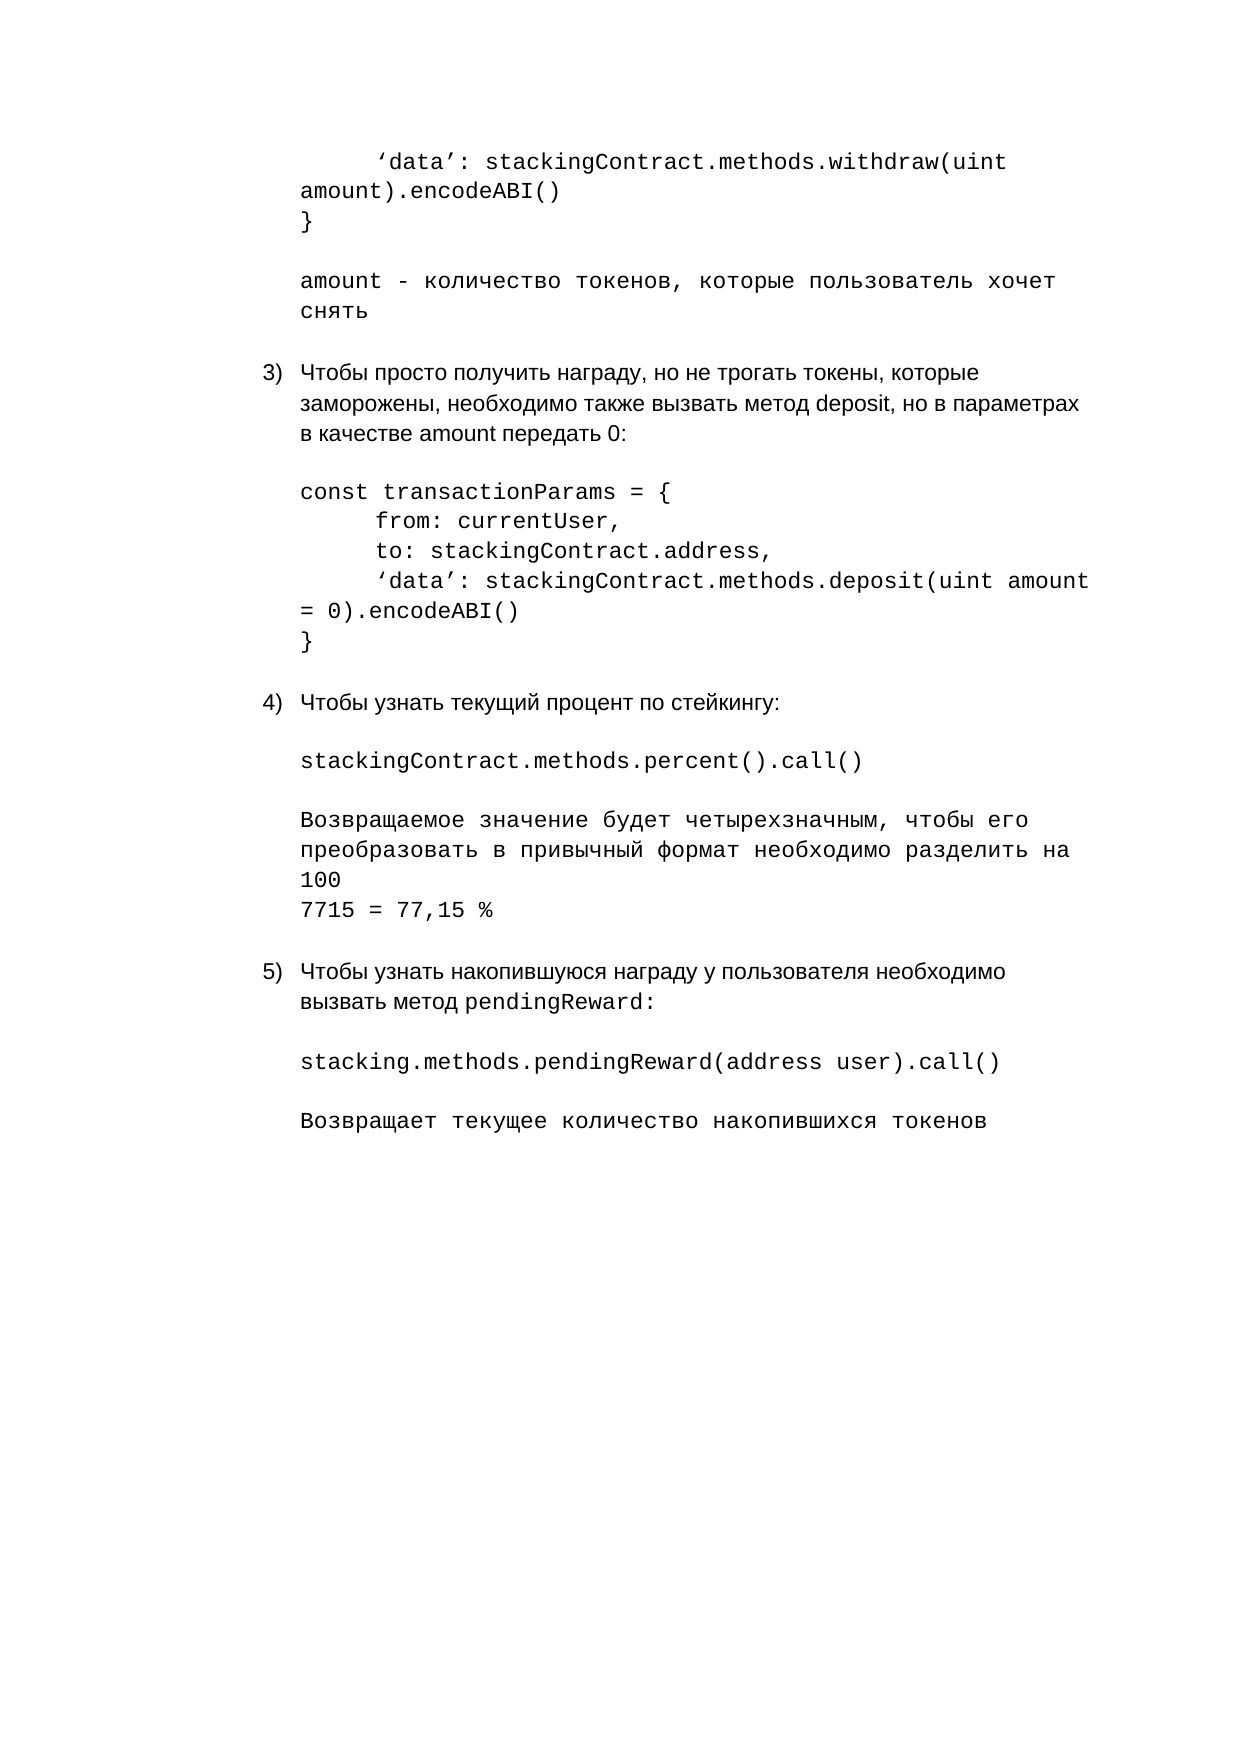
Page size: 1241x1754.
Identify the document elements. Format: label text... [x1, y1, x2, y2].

text снять [150, 300, 1090, 326]
text stackingContract.methods.percent().call() [300, 749, 1090, 775]
list Чтобы узнать текущий процент по стейкингу: [262, 689, 1090, 715]
list Чтобы узнать накопившуюся награду у пользователя необходимо вызвать метод pendingReward: [262, 958, 1090, 1016]
text from: currentUser, [300, 510, 1090, 536]
text amount - количество токенов, которые пользователь хочет [150, 269, 1090, 296]
text Возвращаемое значение будет четырехзначным, чтобы его преобразовать в привычный формат необходимо разделить на 100 [300, 809, 1090, 894]
text } [300, 209, 1090, 236]
text ‘data’: stackingContract.methods.deposit(uint amount = 0).encodeABI() [300, 569, 1090, 625]
list Чтобы просто получить награду, но не трогать токены, которые заморожены, необходимо также вызвать метод deposit, но в параметрах в качестве amount передать 0: [262, 359, 1090, 446]
text const transactionParams = { [300, 480, 1090, 506]
text ‘data’: stackingContract.methods.withdraw(uint amount).encodeABI() [300, 150, 1090, 206]
text to: stackingContract.address, [300, 540, 1090, 566]
text 7715 = 77,15 % [300, 898, 1090, 924]
text Возвращает текущее количество накопившихся токенов [300, 1110, 1090, 1136]
text stacking.methods.pendingReward(address user).call() [300, 1050, 1090, 1076]
text } [300, 629, 1090, 655]
